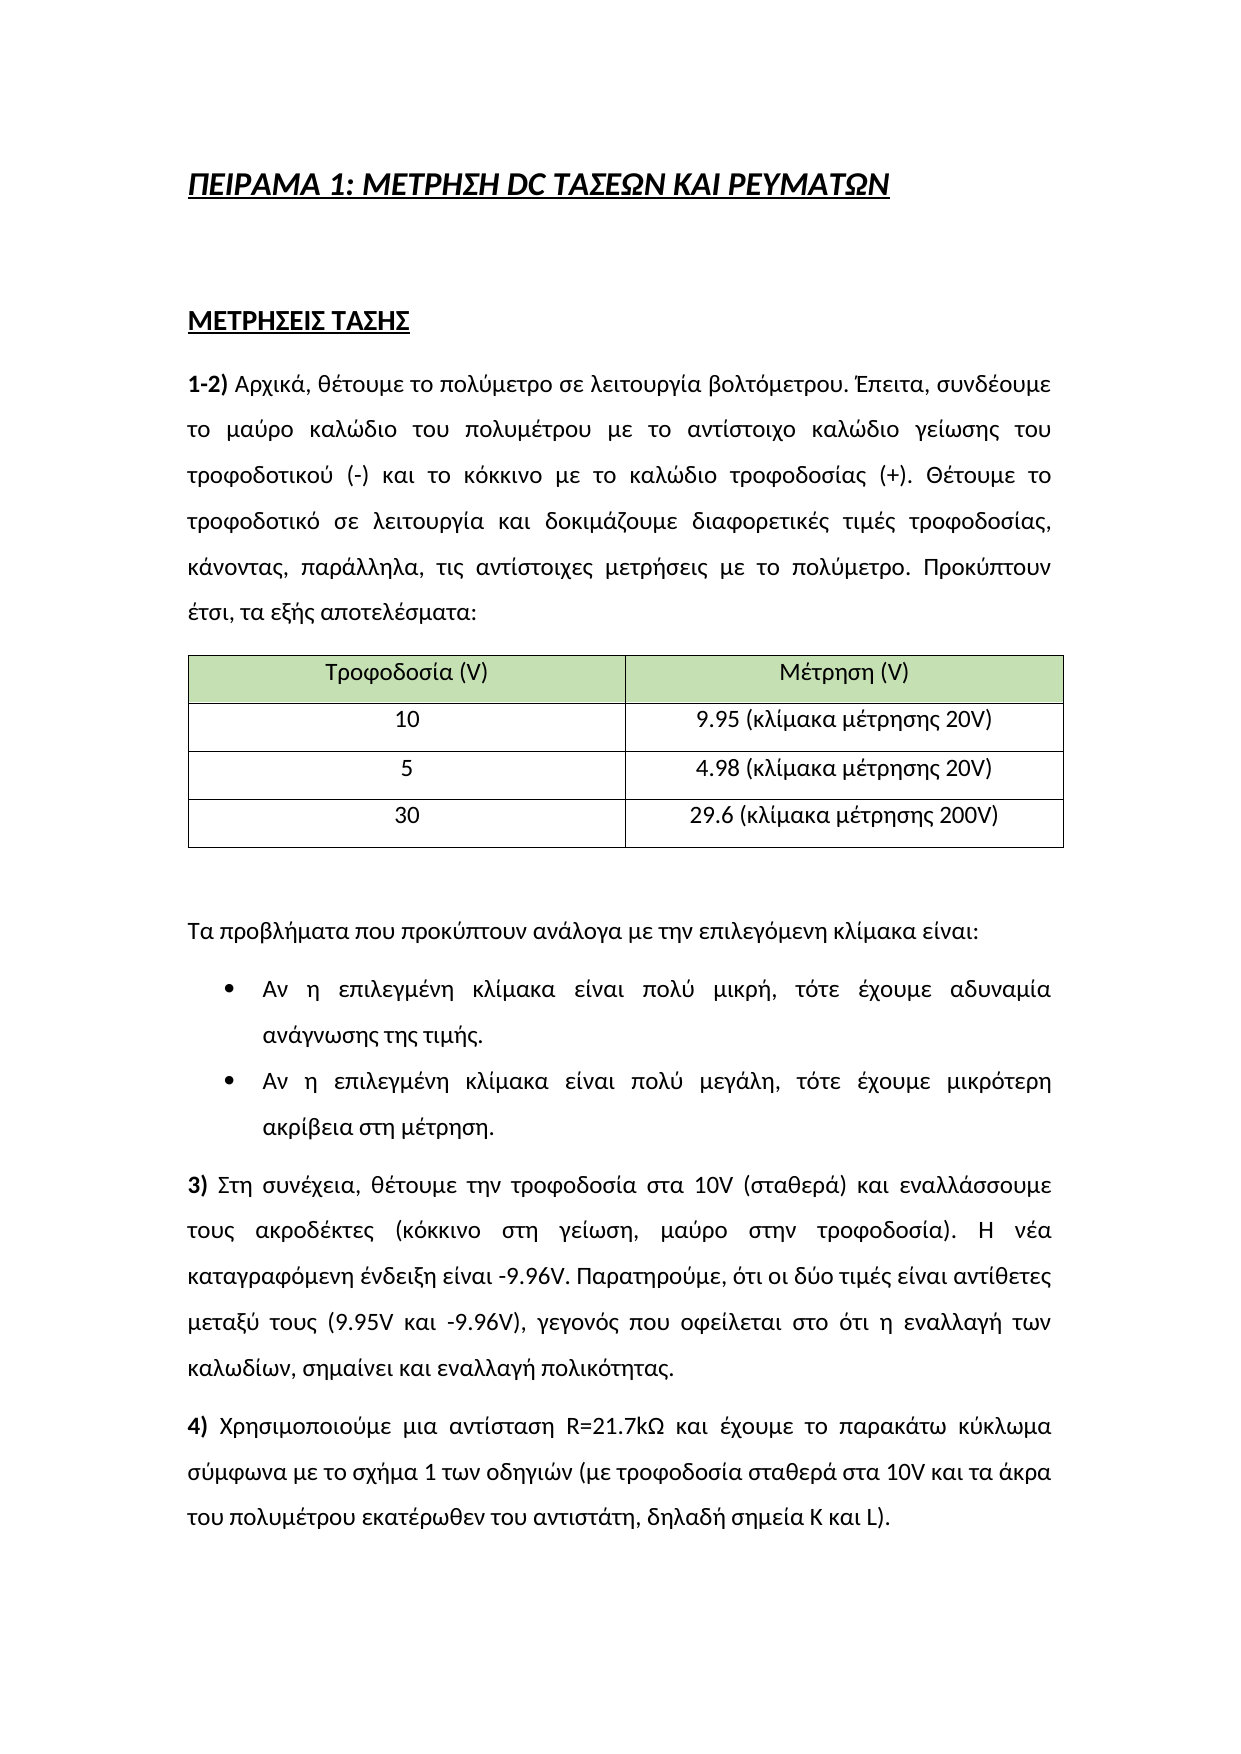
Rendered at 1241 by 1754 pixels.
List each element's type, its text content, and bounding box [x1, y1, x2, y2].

table_cell 29.6 (κλίμακα μέτρησης 200V) [626, 800, 1063, 847]
table_header Τροφοδοσία (V) [189, 656, 625, 702]
table_cell 30 [189, 800, 625, 847]
text 4) Χρησιμοποιούμε μια αντίσταση R=21.7kΩ και έχουμε το παρακάτω κύκλωμα σύμφωνα με το σχήμα 1 των οδηγιών (με τροφοδοσία σταθερά στα 10V και τα άκρα του πολυμέτρου εκατέρωθεν του αντιστάτη, δηλαδή σημεία K και L). [187, 1410, 1053, 1532]
text ΜΕΤΡΗΣΕΙΣ ΤΑΣΗΣ [187, 302, 1053, 338]
table_header Μέτρηση (V) [626, 656, 1063, 702]
list Αν η επιλεγμένη κλίμακα είναι πολύ μικρή, τότε έχουμε αδυναμία ανάγνωσης της τιμής. [225, 973, 1053, 1050]
list Αν η επιλεγμένη κλίμακα είναι πολύ μεγάλη, τότε έχουμε μικρότερη ακρίβεια στη μέτρηση. [225, 1065, 1053, 1141]
text 1-2) Αρχικά, θέτουμε το πολύμετρο σε λειτουργία βολτόμετρου. Έπειτα, συνδέουμε το μαύρο καλώδιο του πολυμέτρου με το αντίστοιχο καλώδιο γείωσης του τροφοδοτικού (-) και το κόκκινο με το καλώδιο τροφοδοσίας (+). Θέτουμε το τροφοδοτικό σε λειτουργία και δοκιμάζουμε διαφορετικές τιμές τροφοδοσίας, κάνοντας, παράλληλα, τις αντίστοιχες μετρήσεις με το πολύμετρο. Προκύπτουν έτσι, τα εξής αποτελέσματα: [187, 368, 1053, 627]
text Τα προβλήματα που προκύπτουν ανάλογα με την επιλεγόμενη κλίμακα είναι: [187, 915, 1053, 946]
table_cell 10 [189, 704, 625, 751]
table_cell 9.95 (κλίμακα μέτρησης 20V) [626, 704, 1063, 751]
table_cell 4.98 (κλίμακα μέτρησης 20V) [626, 752, 1063, 799]
table_cell 5 [189, 752, 625, 799]
text ΠΕΙΡΑΜΑ 1: ΜΕΤΡΗΣΗ DC ΤΑΣΕΩΝ ΚΑΙ ΡΕΥΜΑΤΩΝ [187, 162, 1053, 203]
text 3) Στη συνέχεια, θέτουμε την τροφοδοσία στα 10V (σταθερά) και εναλλάσσουμε τους ακροδέκτες (κόκκινο στη γείωση, μαύρο στην τροφοδοσία). Η νέα καταγραφόμενη ένδειξη είναι -9.96V. Παρατηρούμε, ότι οι δύο τιμές είναι αντίθετες μεταξύ τους (9.95V και -9.96V), γεγονός που οφείλεται στο ότι η εναλλαγή των καλωδίων, σημαίνει και εναλλαγή πολικότητας. [187, 1169, 1053, 1382]
